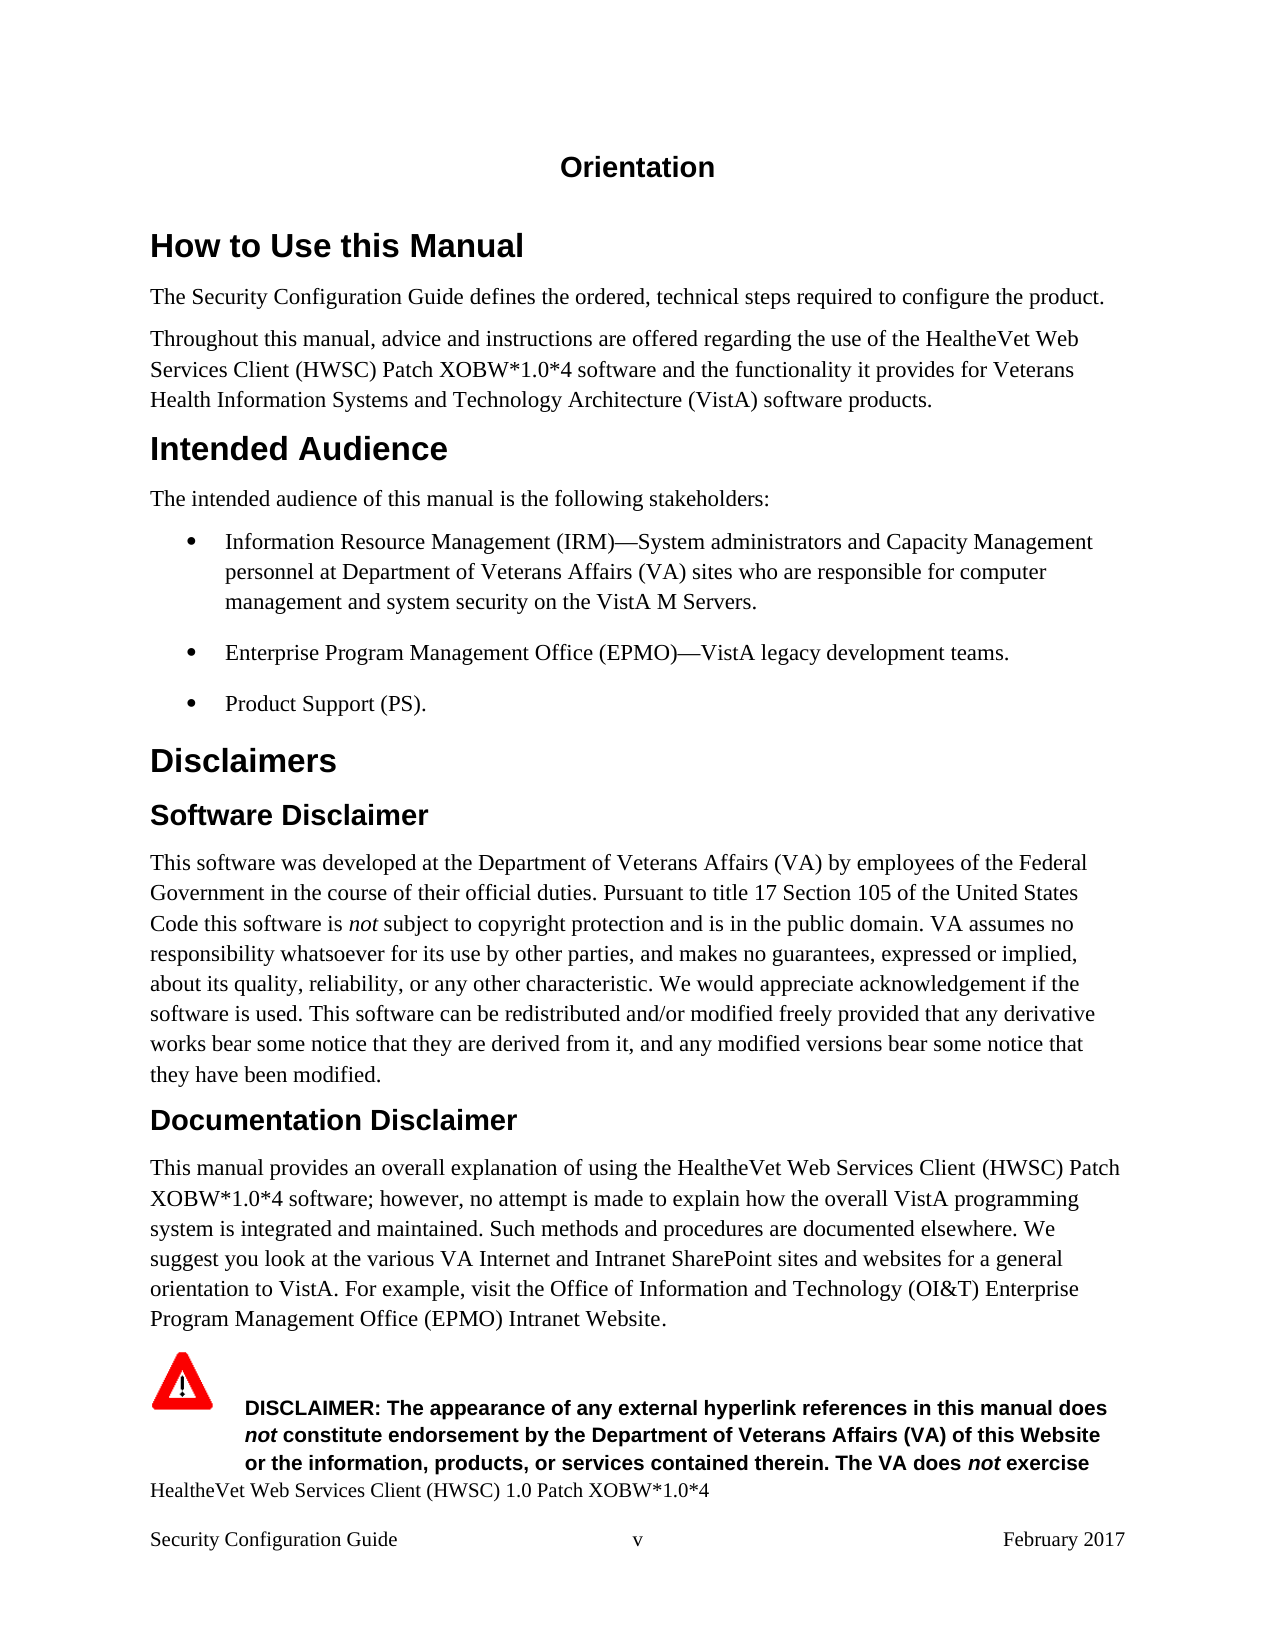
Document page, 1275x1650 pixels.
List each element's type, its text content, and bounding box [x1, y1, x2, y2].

subtitle Disclaimers [150, 741, 1125, 780]
text This software was developed at the Department of Veterans Affairs (VA) by employees of the Federal Government in the course of their official duties. Pursuant to title 17 Section 105 of the United States Code this software is not subject to copyright protection and is in the public domain. VA assumes no responsibility whatsoever for its use by other parties, and makes no guarantees, expressed or implied, about its quality, reliability, or any other characteristic. We would appreciate acknowledgement if the software is used. This software can be redistributed and/or modified freely provided that any derivative works bear some notice that they are derived from it, and any modified versions bear some notice that they have been modified. [150, 849, 1125, 1087]
list Information Resource Management (IRM)—System administrators and Capacity Management personnel at Department of Veterans Affairs (VA) sites who are responsible for computer management and system security on the VistA M Servers. [187, 528, 1125, 615]
text The Security Configuration Guide defines the ordered, technical steps required to configure the product. [150, 283, 1125, 309]
picture [150, 1348, 218, 1416]
subtitle Orientation [150, 150, 1125, 183]
subtitle How to Use this Manual [150, 226, 1125, 264]
subtitle Documentation Disclaimer [150, 1103, 1125, 1137]
list Enterprise Program Management Office (EPMO)—VistA legacy development teams. [187, 639, 1125, 666]
text This manual provides an overall explanation of using the HealtheVet Web Services Client (HWSC) Patch XOBW*1.0*4 software; however, no attempt is made to explain how the overall VistA programming system is integrated and maintained. Such methods and procedures are documented elsewhere. We suggest you look at the various VA Internet and Intranet SharePoint sites and websites for a general orientation to VistA. For example, visit the Office of Information and Technology (OI&T) Enterprise Program Management Office (EPMO) Intranet Website. [150, 1154, 1125, 1332]
text The intended audience of this manual is the following stakeholders: [150, 485, 1125, 512]
text Throughout this manual, advice and instructions are offered regarding the use of the HealtheVet Web Services Client (HWSC) Patch XOBW*1.0*4 software and the functionality it provides for Veterans Health Information Systems and Technology Architecture (VistA) software products. [150, 325, 1125, 412]
subtitle Software Disclaimer [150, 798, 1125, 832]
list Product Support (PS). [187, 690, 1125, 717]
subtitle Intended Audience [150, 428, 1125, 467]
